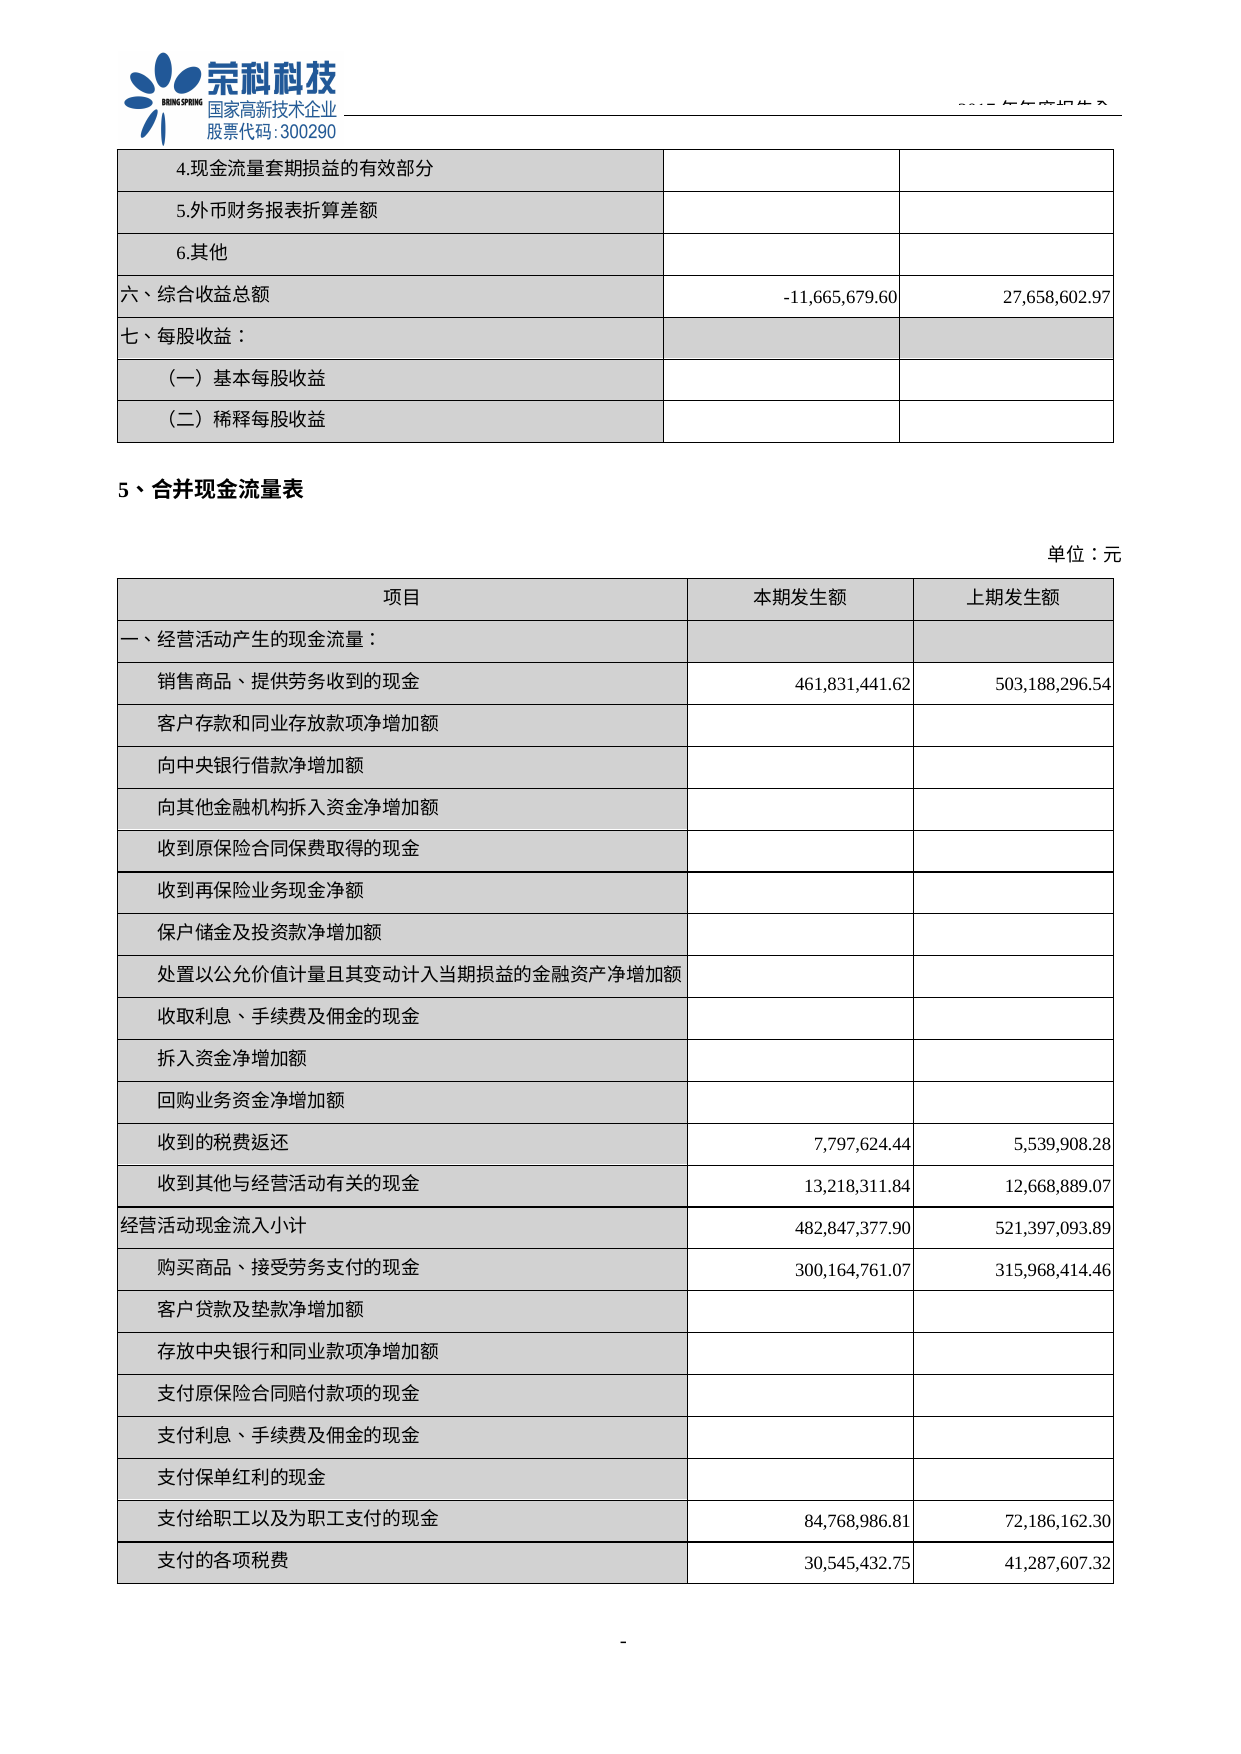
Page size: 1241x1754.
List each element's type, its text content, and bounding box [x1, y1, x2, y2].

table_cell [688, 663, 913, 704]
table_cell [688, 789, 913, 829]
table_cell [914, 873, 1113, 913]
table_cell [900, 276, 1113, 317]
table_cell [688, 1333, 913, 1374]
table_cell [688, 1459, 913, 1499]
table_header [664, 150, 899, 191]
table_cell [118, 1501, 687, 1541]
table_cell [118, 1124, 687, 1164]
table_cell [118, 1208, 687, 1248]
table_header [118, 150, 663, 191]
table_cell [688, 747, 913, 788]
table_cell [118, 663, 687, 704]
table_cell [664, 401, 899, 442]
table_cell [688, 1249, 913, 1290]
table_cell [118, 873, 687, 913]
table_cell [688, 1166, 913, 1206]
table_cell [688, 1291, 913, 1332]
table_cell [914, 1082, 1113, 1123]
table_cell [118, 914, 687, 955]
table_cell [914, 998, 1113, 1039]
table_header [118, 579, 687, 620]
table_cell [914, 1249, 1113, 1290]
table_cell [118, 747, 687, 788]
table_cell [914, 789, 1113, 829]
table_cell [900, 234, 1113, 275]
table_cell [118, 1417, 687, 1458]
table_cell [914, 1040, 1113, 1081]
subtitle 5、合并现金流量表 [118, 474, 1134, 504]
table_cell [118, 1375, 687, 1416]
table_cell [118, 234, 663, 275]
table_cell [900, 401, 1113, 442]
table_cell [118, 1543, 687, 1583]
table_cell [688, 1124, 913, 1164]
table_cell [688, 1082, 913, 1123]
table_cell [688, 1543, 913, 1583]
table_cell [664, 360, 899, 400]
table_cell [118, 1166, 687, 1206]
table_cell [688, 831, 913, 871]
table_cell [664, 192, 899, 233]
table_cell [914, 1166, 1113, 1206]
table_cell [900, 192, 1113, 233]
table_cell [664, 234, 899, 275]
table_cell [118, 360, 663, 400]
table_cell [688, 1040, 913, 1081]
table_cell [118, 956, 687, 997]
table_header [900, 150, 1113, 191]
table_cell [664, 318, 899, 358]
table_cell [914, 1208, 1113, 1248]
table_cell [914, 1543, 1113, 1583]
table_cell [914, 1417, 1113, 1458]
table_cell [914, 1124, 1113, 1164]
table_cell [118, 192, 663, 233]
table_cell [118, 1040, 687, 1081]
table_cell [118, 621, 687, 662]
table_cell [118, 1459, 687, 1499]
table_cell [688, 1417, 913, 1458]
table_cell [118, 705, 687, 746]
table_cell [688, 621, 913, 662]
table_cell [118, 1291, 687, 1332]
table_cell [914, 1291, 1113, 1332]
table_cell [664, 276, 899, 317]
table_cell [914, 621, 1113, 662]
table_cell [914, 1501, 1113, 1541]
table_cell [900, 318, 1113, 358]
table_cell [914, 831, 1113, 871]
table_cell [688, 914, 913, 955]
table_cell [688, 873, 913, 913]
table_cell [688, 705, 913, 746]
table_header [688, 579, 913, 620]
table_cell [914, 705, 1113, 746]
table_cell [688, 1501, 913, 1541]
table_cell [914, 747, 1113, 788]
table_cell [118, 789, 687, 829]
picture [118, 51, 344, 147]
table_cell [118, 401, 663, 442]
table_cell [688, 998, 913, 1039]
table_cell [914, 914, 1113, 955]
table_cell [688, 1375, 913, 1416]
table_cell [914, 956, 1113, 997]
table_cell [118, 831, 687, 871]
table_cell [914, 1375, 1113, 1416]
text 单位：元 [106, 541, 1122, 567]
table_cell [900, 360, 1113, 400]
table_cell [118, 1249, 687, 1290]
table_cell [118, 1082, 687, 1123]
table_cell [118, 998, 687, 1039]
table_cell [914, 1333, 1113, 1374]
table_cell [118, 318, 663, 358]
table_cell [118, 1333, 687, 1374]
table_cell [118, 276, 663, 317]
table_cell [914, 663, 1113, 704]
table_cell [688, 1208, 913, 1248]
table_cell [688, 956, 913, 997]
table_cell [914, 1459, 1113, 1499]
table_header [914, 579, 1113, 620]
